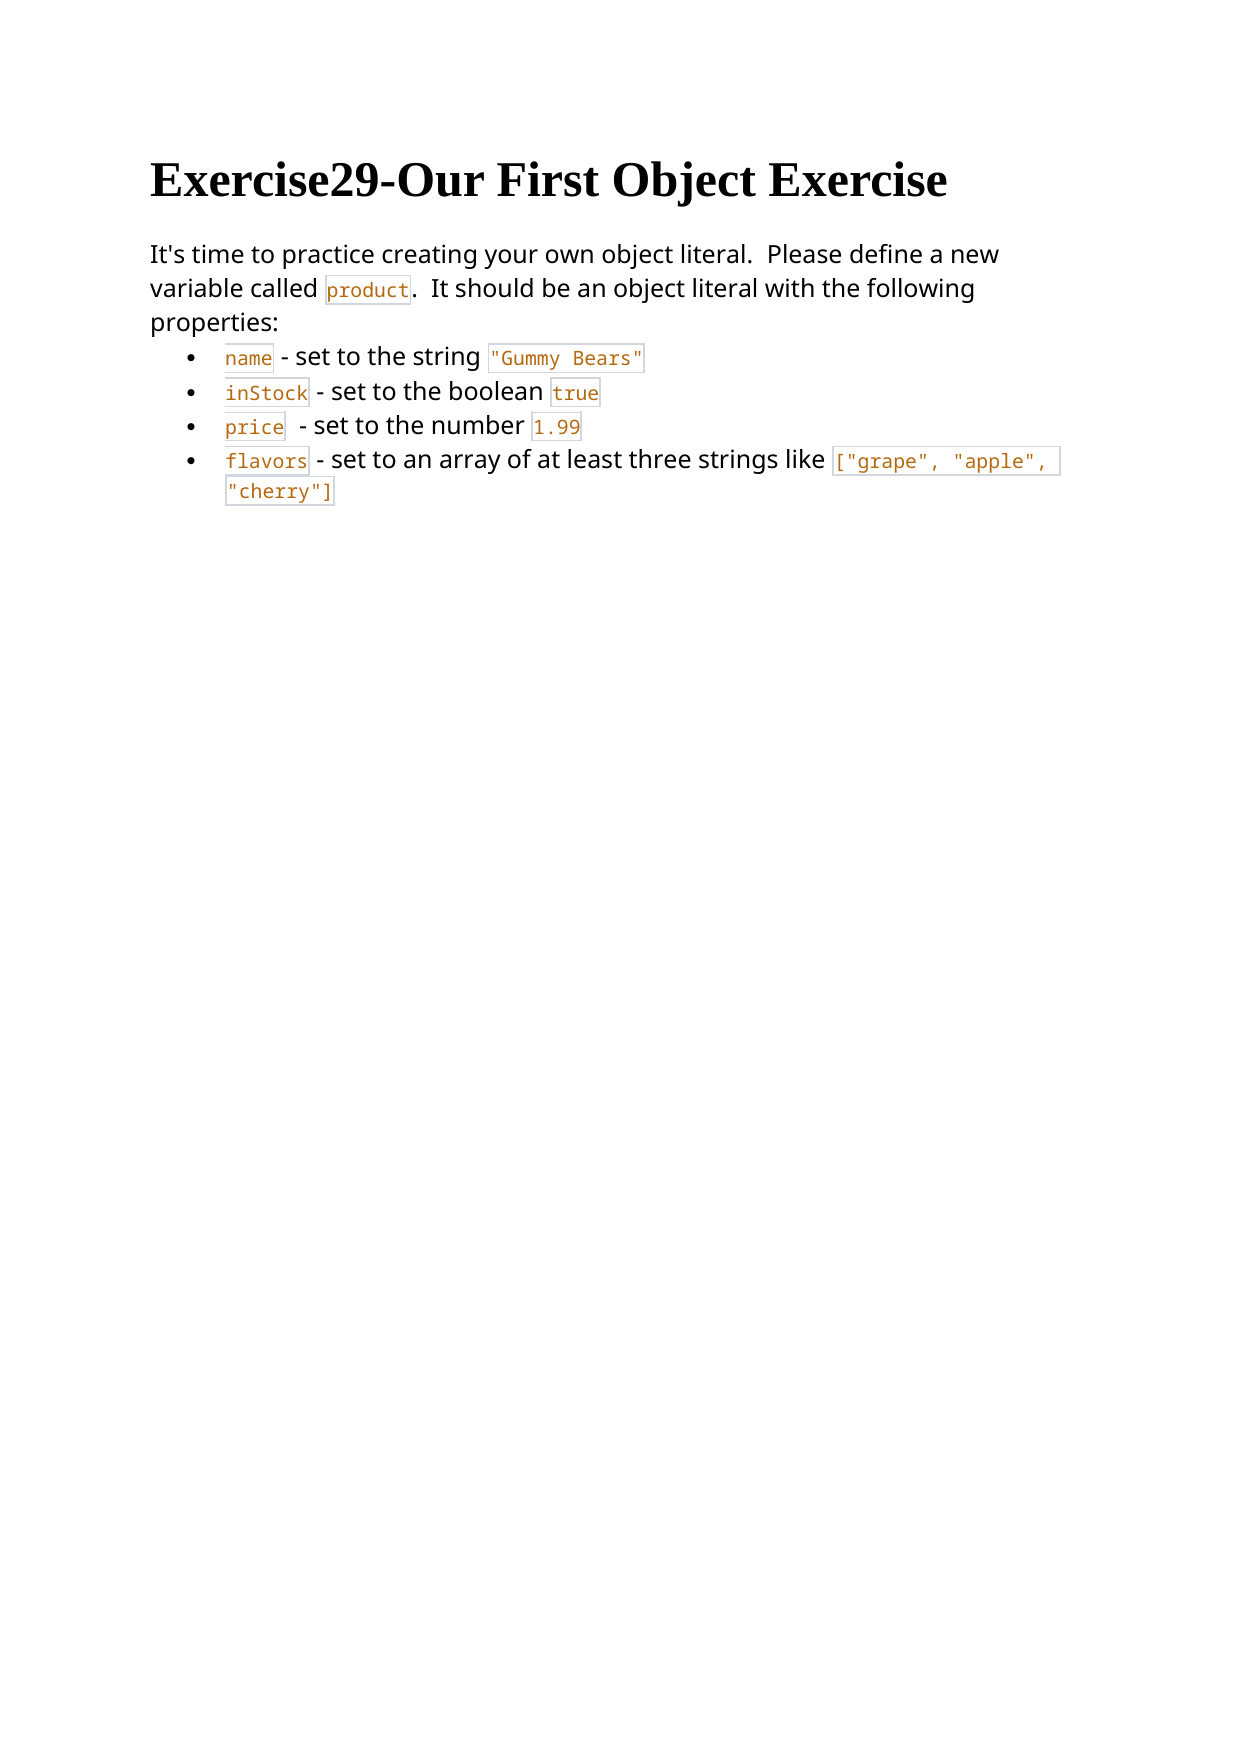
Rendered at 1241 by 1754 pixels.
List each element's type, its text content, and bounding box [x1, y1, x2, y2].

subtitle Exercise29-Our First Object Exercise [150, 150, 1090, 207]
list price - set to the number 1.99 [187, 407, 1090, 441]
list inStock - set to the boolean true [187, 373, 1090, 407]
list name - set to the string "Gummy Bears" [187, 339, 1090, 373]
text It's time to practice creating your own object literal. Please define a new variable called product. It should be an object literal with the following properties: [150, 237, 1090, 339]
list flavors - set to an array of at least three strings like ["grape", "apple", "cherry"] [187, 441, 1090, 506]
